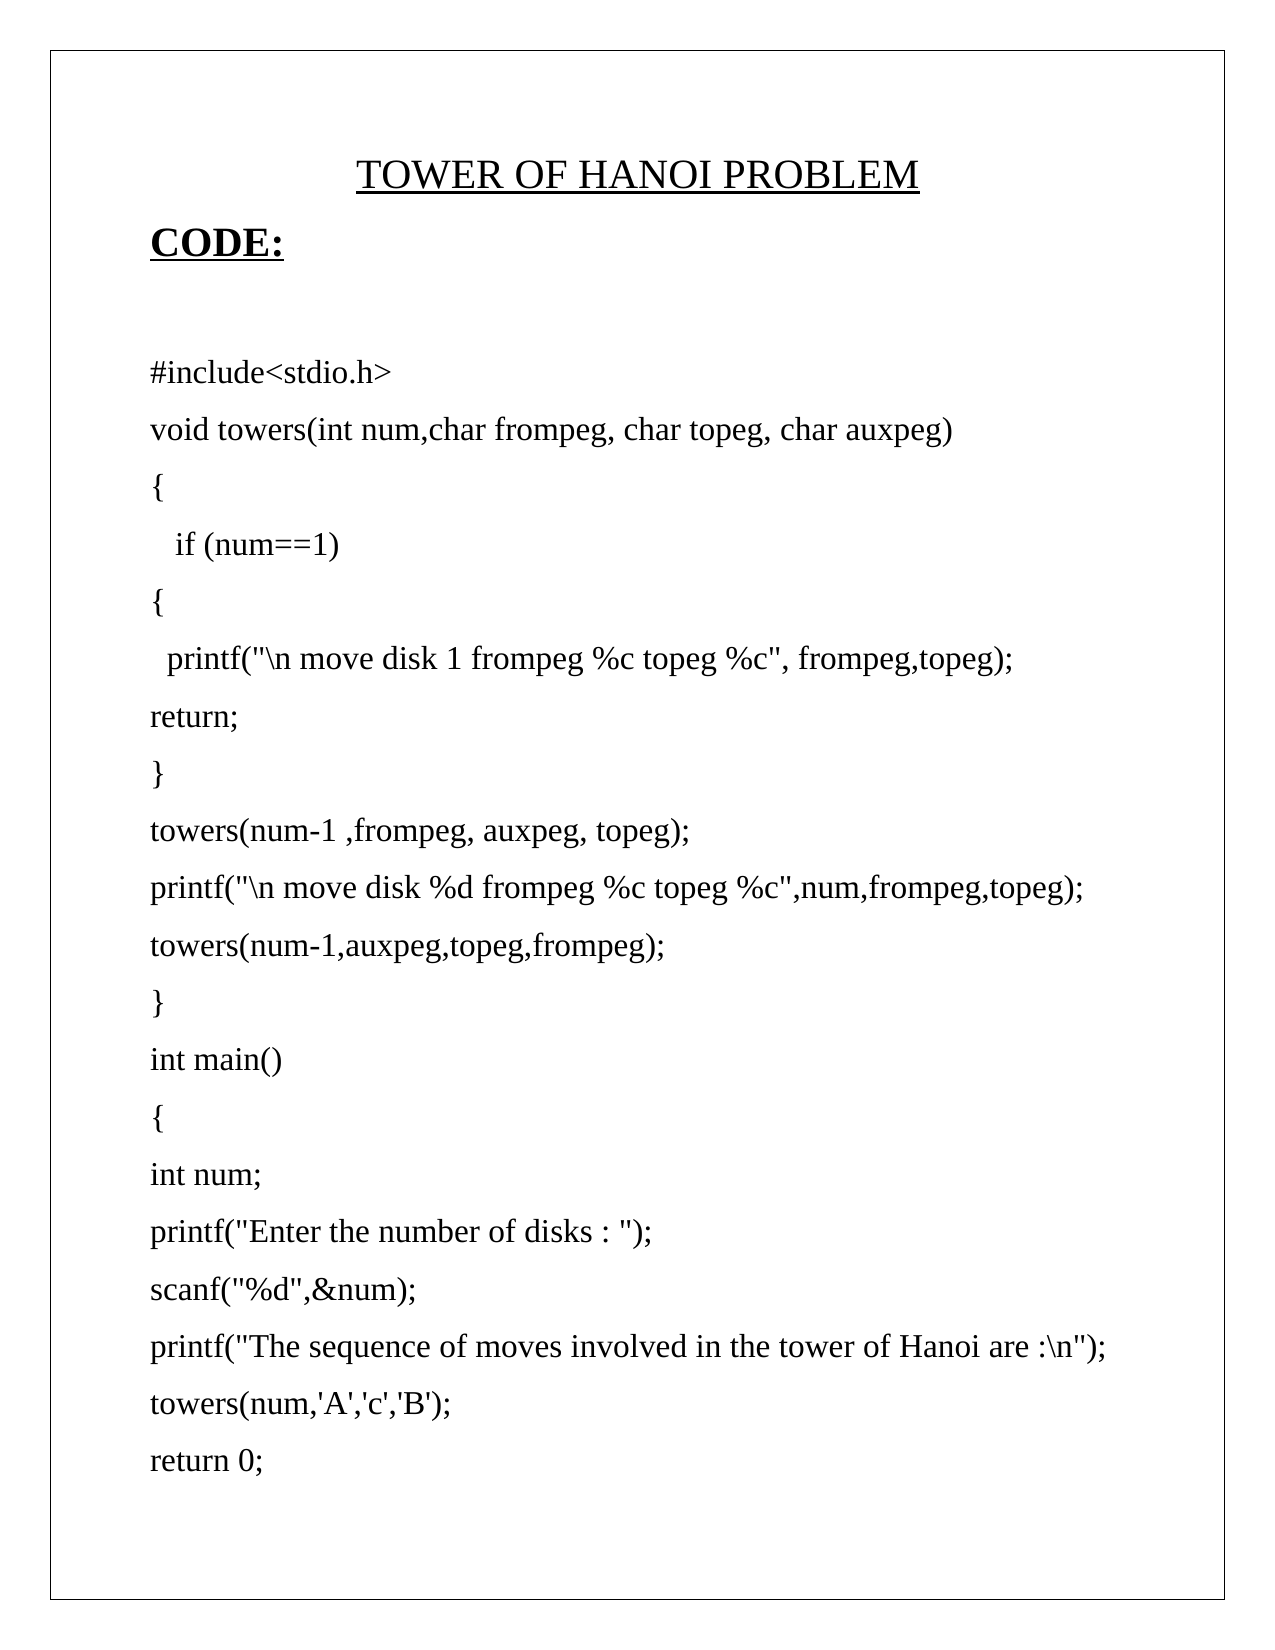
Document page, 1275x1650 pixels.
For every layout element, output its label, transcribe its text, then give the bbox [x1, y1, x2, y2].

text printf("Enter the number of disks : "); [150, 1212, 1125, 1250]
text printf("The sequence of moves involved in the tower of Hanoi are :\n"); [150, 1326, 1125, 1364]
text { [150, 581, 1125, 620]
text int main() [150, 1040, 1125, 1078]
text printf("\n move disk 1 frompeg %c topeg %c", frompeg,topeg); [150, 639, 1125, 677]
text return 0; [150, 1441, 1125, 1479]
text TOWER OF HANOI PROBLEM [150, 150, 1125, 198]
text void towers(int num,char frompeg, char topeg, char auxpeg) [150, 409, 1125, 448]
text CODE: [150, 217, 1125, 265]
text towers(num-1 ,frompeg, auxpeg, topeg); [150, 811, 1125, 849]
text { [150, 467, 1125, 505]
text { [150, 1097, 1125, 1135]
text return; [150, 696, 1125, 734]
text towers(num-1,auxpeg,topeg,frompeg); [150, 925, 1125, 963]
text scanf("%d",&num); [150, 1269, 1125, 1307]
text towers(num,'A','c','B'); [150, 1383, 1125, 1422]
text } [150, 982, 1125, 1021]
text #include<stdio.h> [150, 352, 1125, 391]
text if (num==1) [150, 524, 1125, 562]
text } [150, 753, 1125, 792]
text int num; [150, 1154, 1125, 1193]
text printf("\n move disk %d frompeg %c topeg %c",num,frompeg,topeg); [150, 868, 1125, 906]
